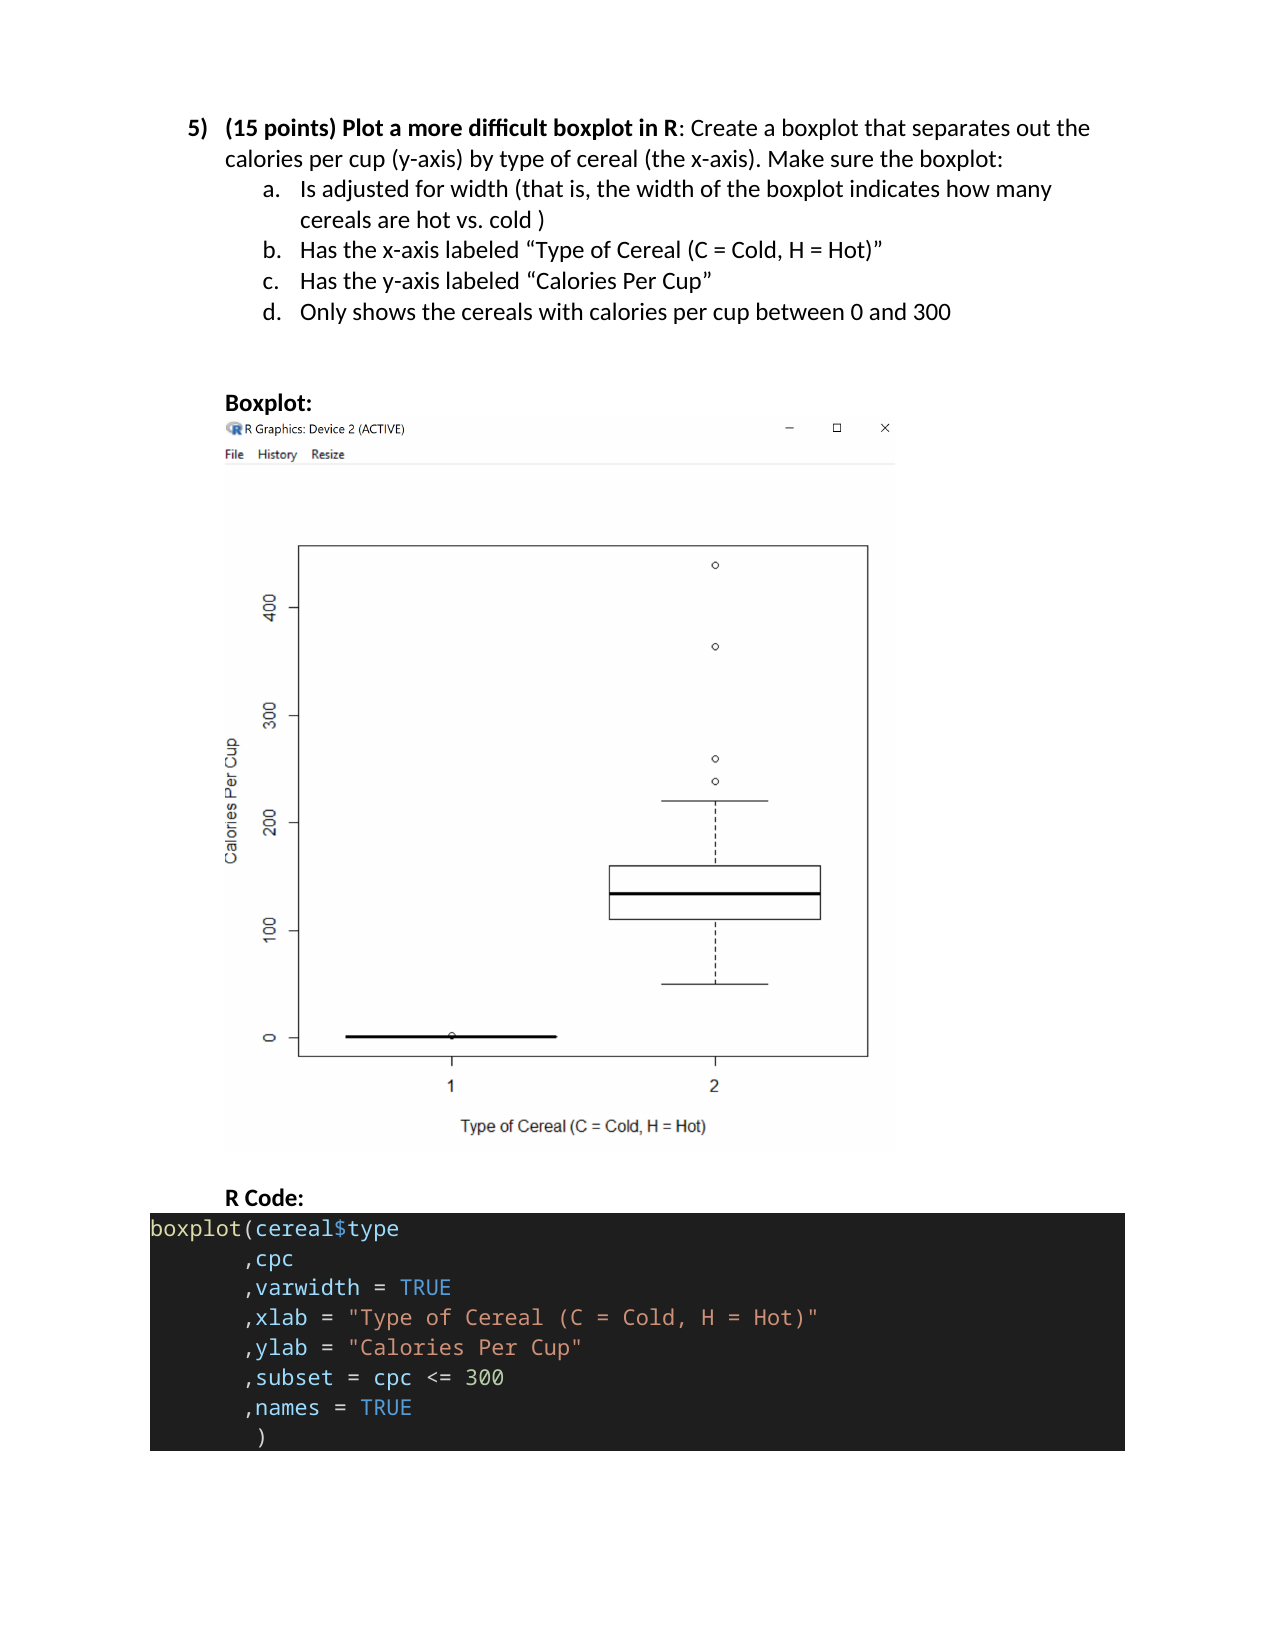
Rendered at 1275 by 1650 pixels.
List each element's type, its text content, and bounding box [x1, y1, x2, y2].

text ,names = TRUE [150, 1392, 1125, 1421]
text ,ylab = "Calories Per Cup" [150, 1332, 1125, 1362]
text R Code: [225, 1182, 1125, 1213]
text ,subset = cpc <= 300 [150, 1362, 1125, 1392]
text ,xlab = "Type of Cereal (C = Cold, H = Hot)" [150, 1302, 1125, 1332]
text boxplot(cereal$type [150, 1213, 1125, 1243]
list Is adjusted for width (that is, the width of the boxplot indicates how many cereals are hot vs. cold ) [262, 173, 1125, 234]
text Boxplot: [225, 387, 1125, 418]
text ,varwidth = TRUE [150, 1272, 1125, 1302]
text ) [150, 1421, 1125, 1451]
list Has the y-axis labeled “Calories Per Cup” [262, 265, 1125, 296]
picture [225, 417, 896, 1152]
list (15 points) Plot a more difficult boxplot in R: Create a boxplot that separates out the calories per cup (y-axis) by type of cereal (the x-axis). Make sure the boxplot: [187, 112, 1125, 173]
list Only shows the cereals with calories per cup between 0 and 300 [262, 296, 1125, 326]
list Has the x-axis labeled “Type of Cereal (C = Cold, H = Hot)” [262, 234, 1125, 265]
text ,cpc [150, 1243, 1125, 1272]
